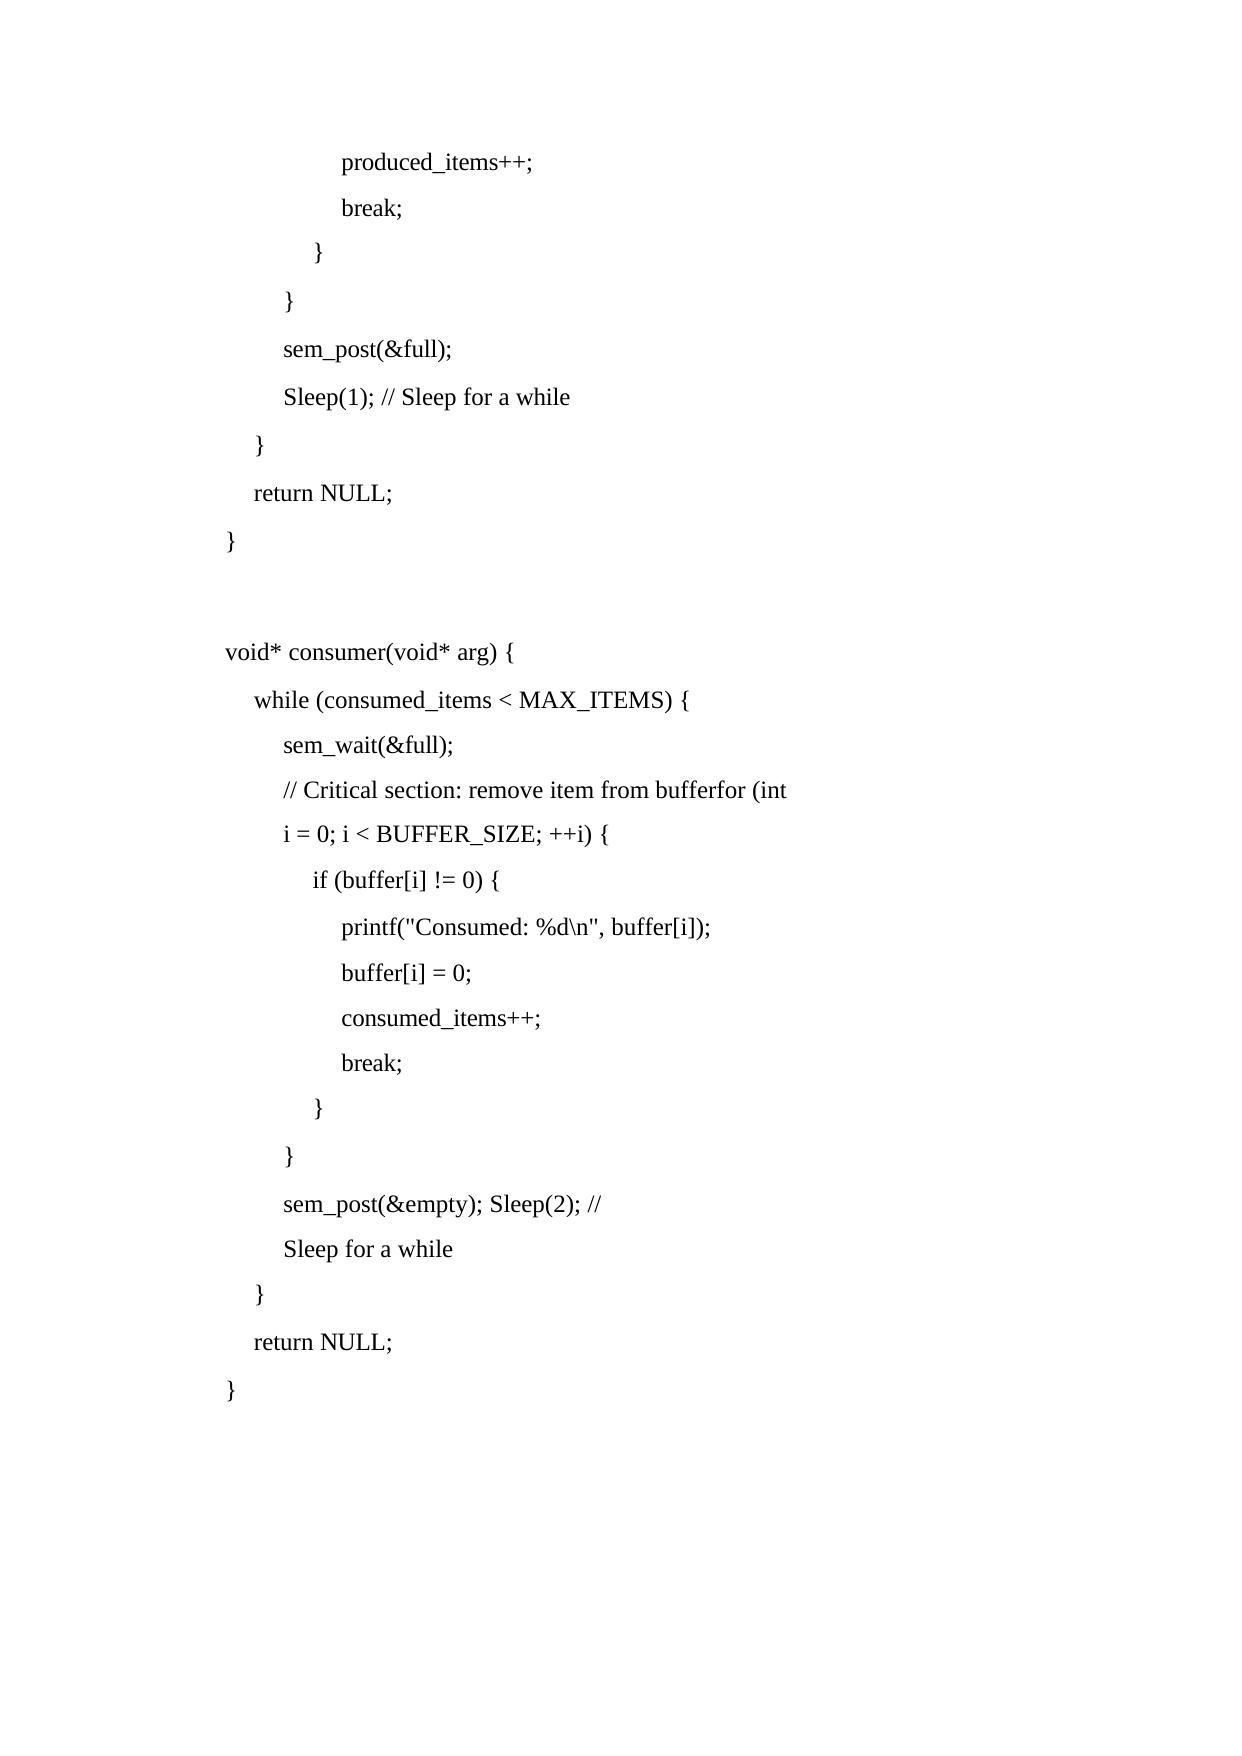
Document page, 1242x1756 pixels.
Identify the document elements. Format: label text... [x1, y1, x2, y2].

text } [312, 1093, 1200, 1122]
text return NULL; [254, 1327, 1200, 1356]
text consumed_items++; break; [341, 1003, 549, 1077]
text sem_post(&full); [283, 334, 1200, 363]
text while (consumed_items < MAX_ITEMS) { sem_wait(&full); [254, 685, 722, 759]
text } [225, 1375, 1200, 1404]
text } [225, 526, 1200, 555]
text } [312, 238, 1200, 267]
text if (buffer[i] != 0) { [312, 865, 1200, 893]
text } [283, 286, 1200, 314]
text } [254, 1279, 1200, 1308]
text produced_items++; break; [341, 147, 549, 221]
text return NULL; [254, 478, 1200, 507]
text printf("Consumed: %d\n", buffer[i]); buffer[i] = 0; [341, 912, 722, 987]
text } [254, 430, 1200, 459]
text } [283, 1141, 1200, 1170]
text // Critical section: remove item from bufferfor (int i = 0; i < BUFFER_SIZE; ++i) { [283, 775, 787, 848]
text sem_post(&empty); Sleep(2); // Sleep for a while [283, 1189, 638, 1263]
text void* consumer(void* arg) { [225, 637, 1200, 666]
text Sleep(1); // Sleep for a while [283, 382, 1200, 411]
